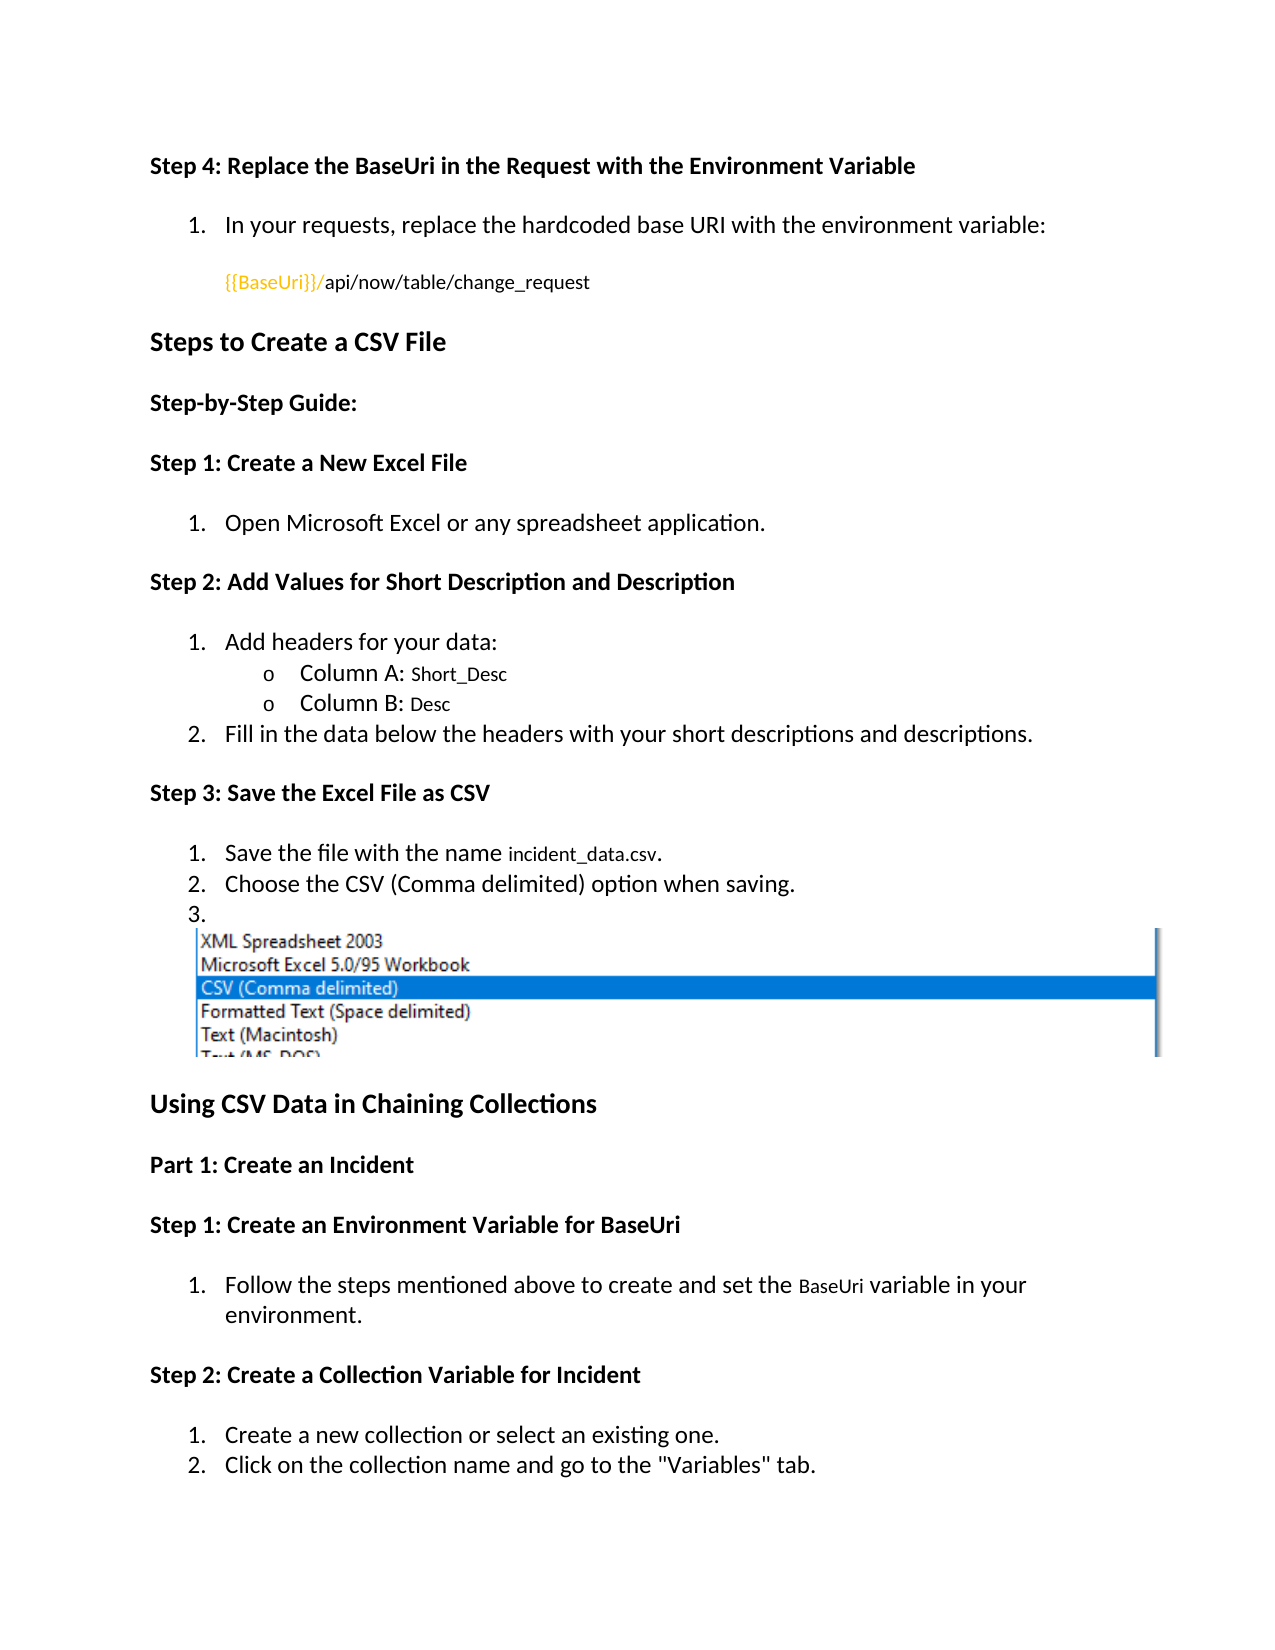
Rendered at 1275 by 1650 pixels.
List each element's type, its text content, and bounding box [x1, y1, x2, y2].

list Choose the CSV (Comma delimited) option when saving. [187, 868, 1125, 898]
list Add headers for your data: [187, 626, 1125, 657]
list Create a new collection or select an existing one. [187, 1419, 1125, 1449]
list Click on the collection name and go to the "Variables" tab. [187, 1449, 1125, 1480]
text Step 1: Create a New Excel File [150, 447, 1125, 478]
list Open Microsoft Excel or any spreadsheet application. [187, 507, 1125, 537]
picture [187, 928, 1163, 1057]
list Column B: Desc [262, 687, 1125, 718]
text Steps to Create a CSV File [150, 324, 1125, 358]
list Follow the steps mentioned above to create and set the BaseUri variable in your environment. [187, 1269, 1125, 1330]
list Column A: Short_Desc [262, 657, 1125, 687]
text Step 3: Save the Excel File as CSV [150, 777, 1125, 808]
text Step 2: Create a Collection Variable for Incident [150, 1359, 1125, 1389]
text Step-by-Step Guide: [150, 387, 1125, 418]
list In your requests, replace the hardcoded base URI with the environment variable: [187, 210, 1125, 240]
text Step 1: Create an Environment Variable for BaseUri [150, 1209, 1125, 1240]
text {{BaseUri}}/api/now/table/change_request [225, 269, 1125, 295]
list Fill in the data below the headers with your short descriptions and descriptions. [187, 718, 1125, 748]
text Step 4: Replace the BaseUri in the Request with the Environment Variable [150, 150, 1125, 181]
text Using CSV Data in Chaining Collections [150, 1086, 1125, 1120]
text Part 1: Create an Incident [150, 1149, 1125, 1180]
text Step 2: Add Values for Short Description and Description [150, 567, 1125, 597]
list Save the file with the name incident_data.csv. [187, 837, 1125, 868]
